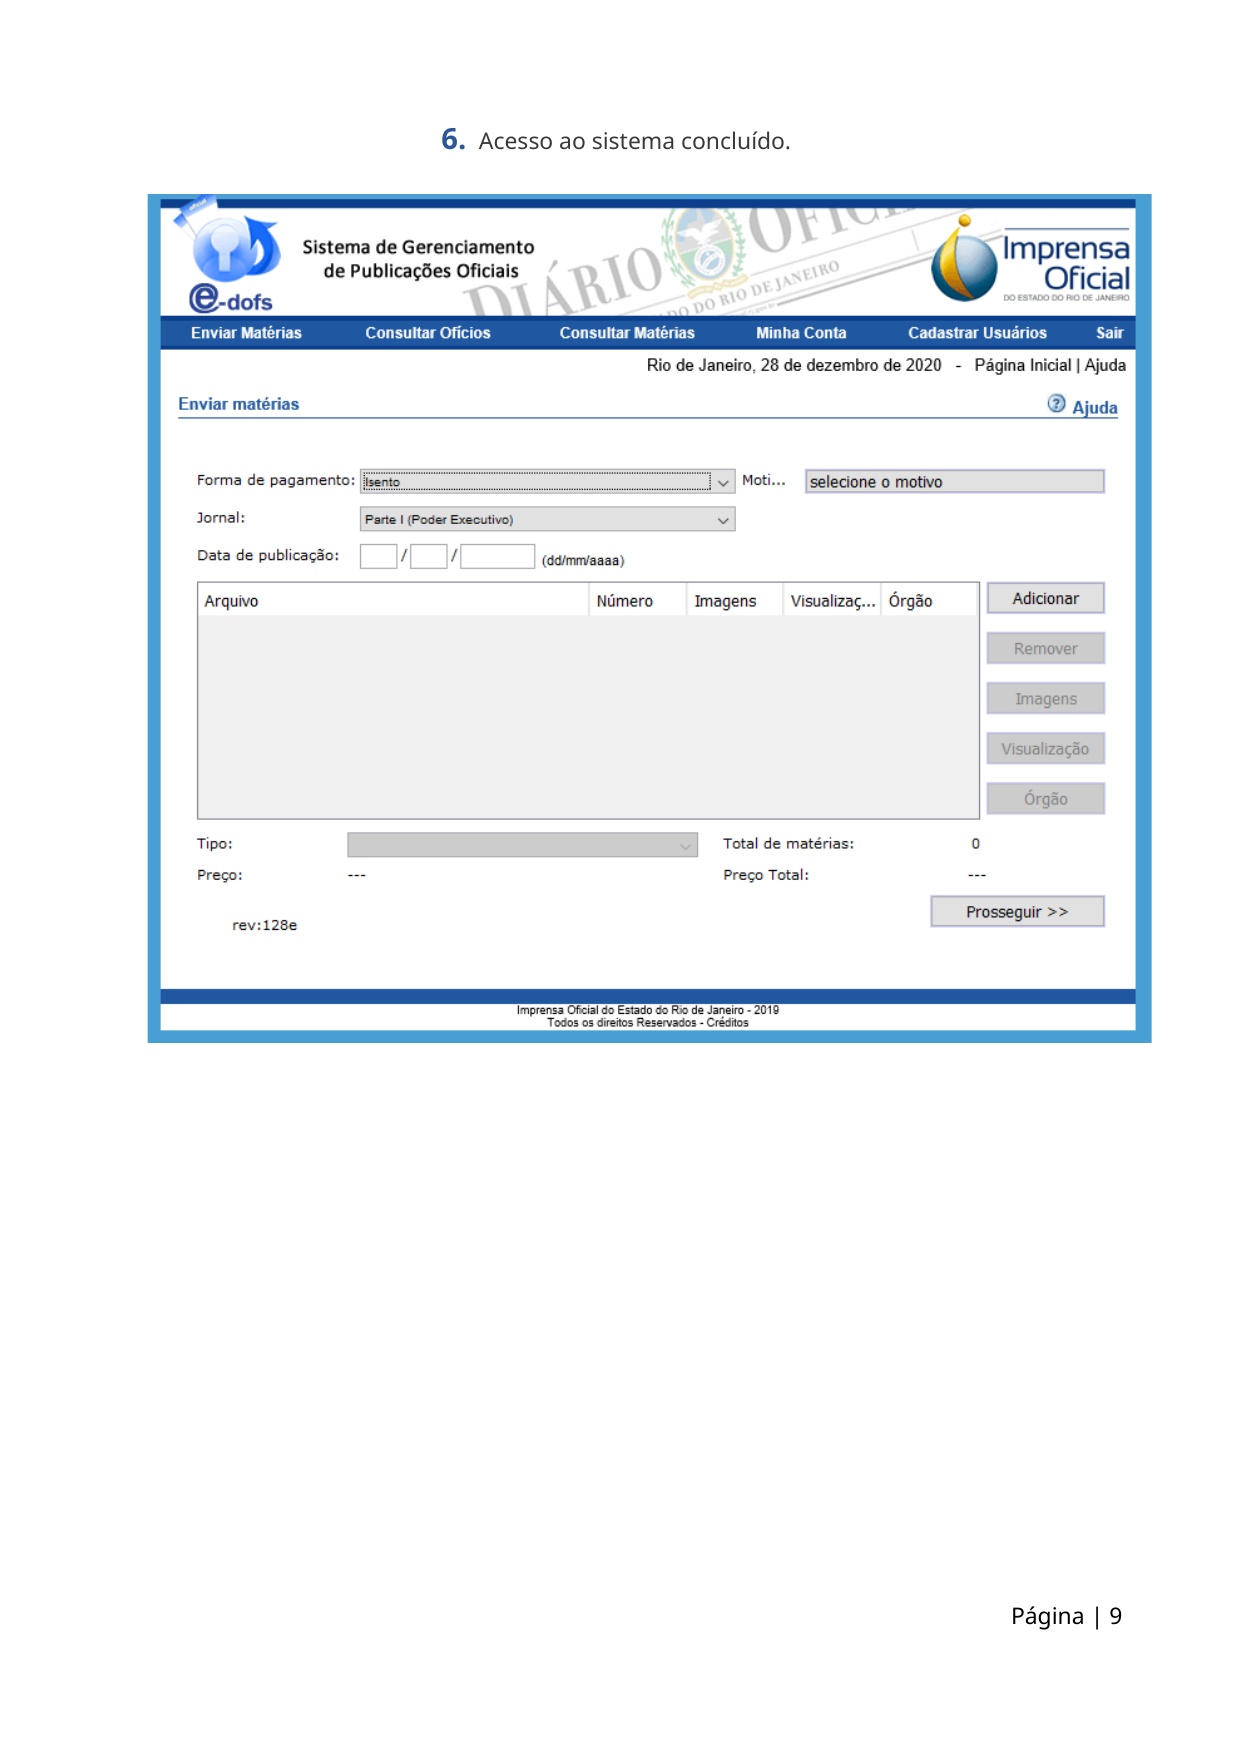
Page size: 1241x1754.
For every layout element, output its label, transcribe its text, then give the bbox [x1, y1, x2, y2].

picture [147, 194, 1152, 1043]
